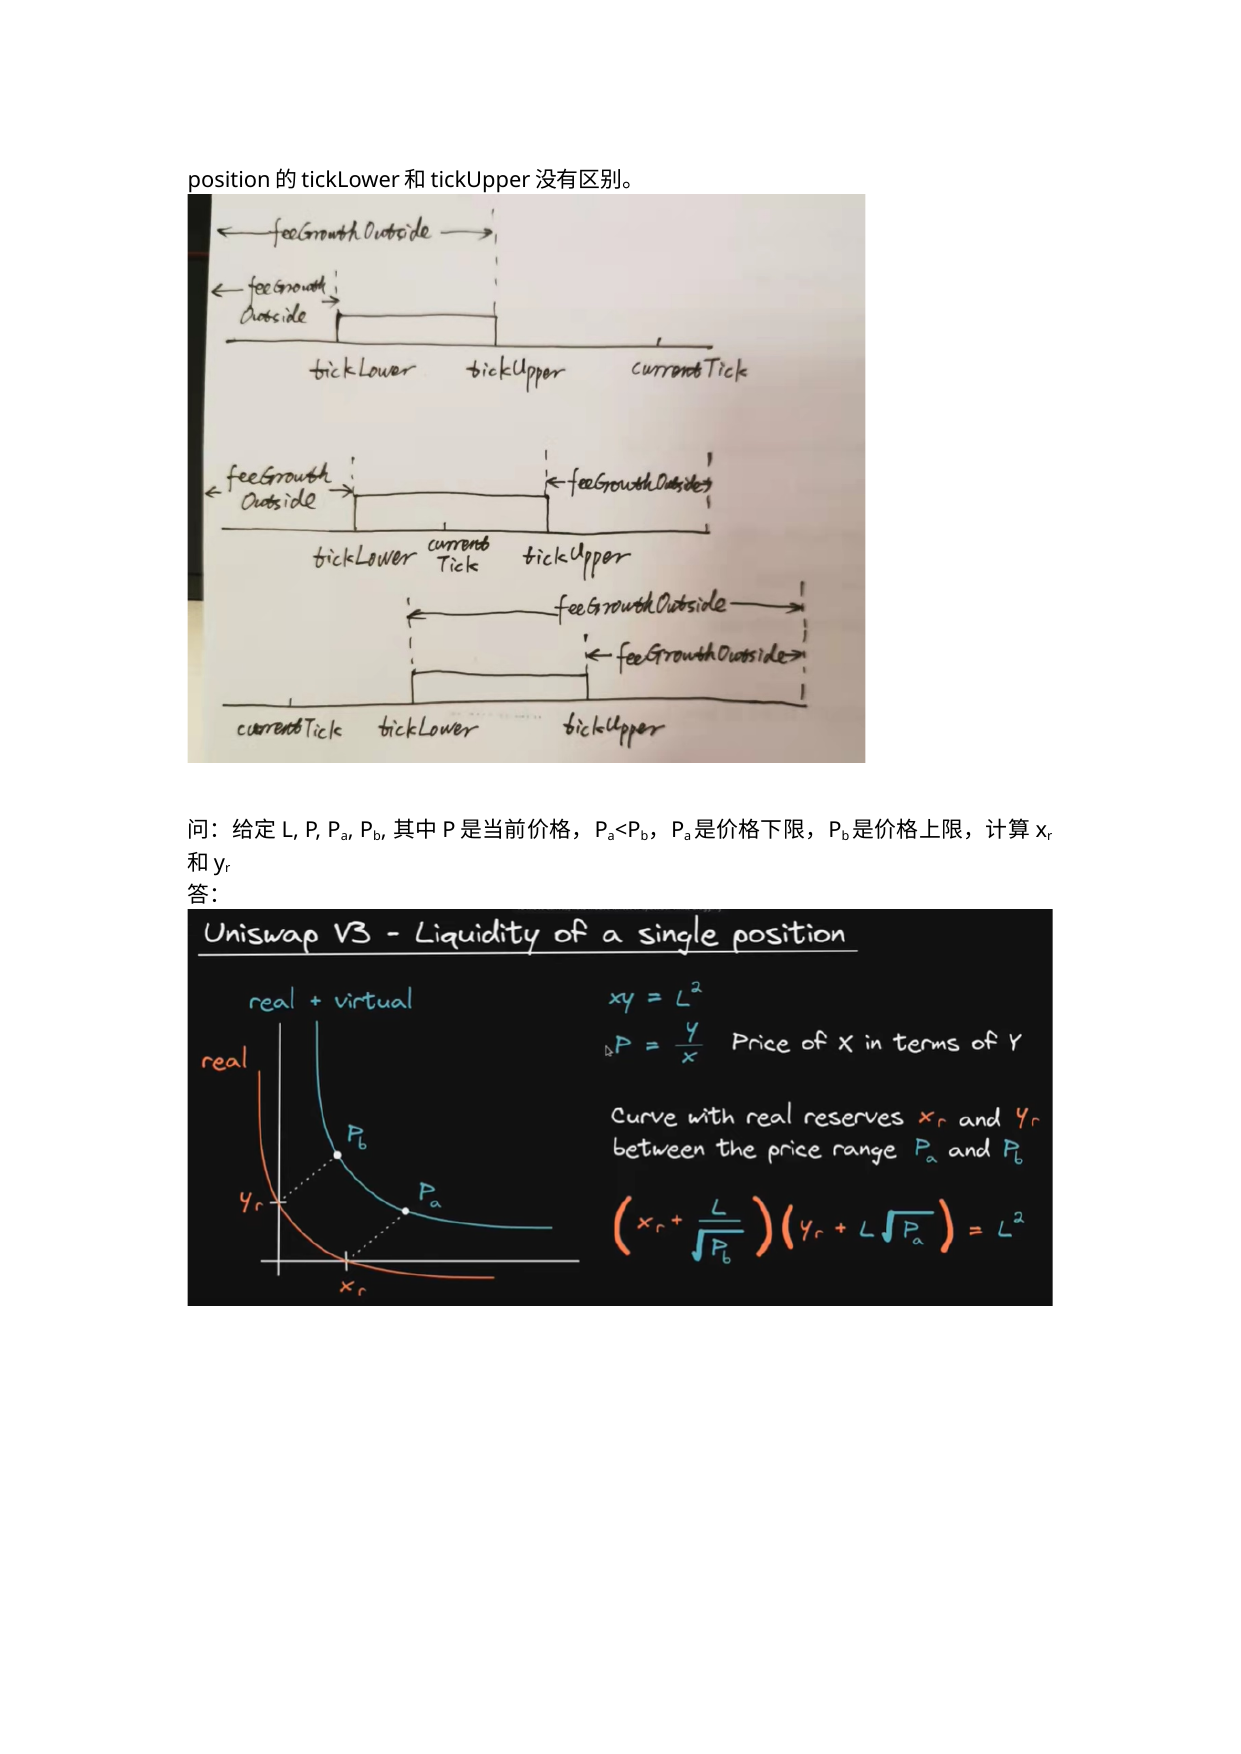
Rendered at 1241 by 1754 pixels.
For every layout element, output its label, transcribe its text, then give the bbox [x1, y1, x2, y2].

picture [187, 909, 1053, 1306]
picture [187, 194, 866, 763]
text 答： [187, 877, 1053, 909]
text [187, 162, 1053, 194]
text 问：给定L, P, Pa, Pb, 其中P是当前价格，Pa<Pb，Pa是价格下限，Pb是价格上限，计算xr和yr [187, 812, 1053, 877]
